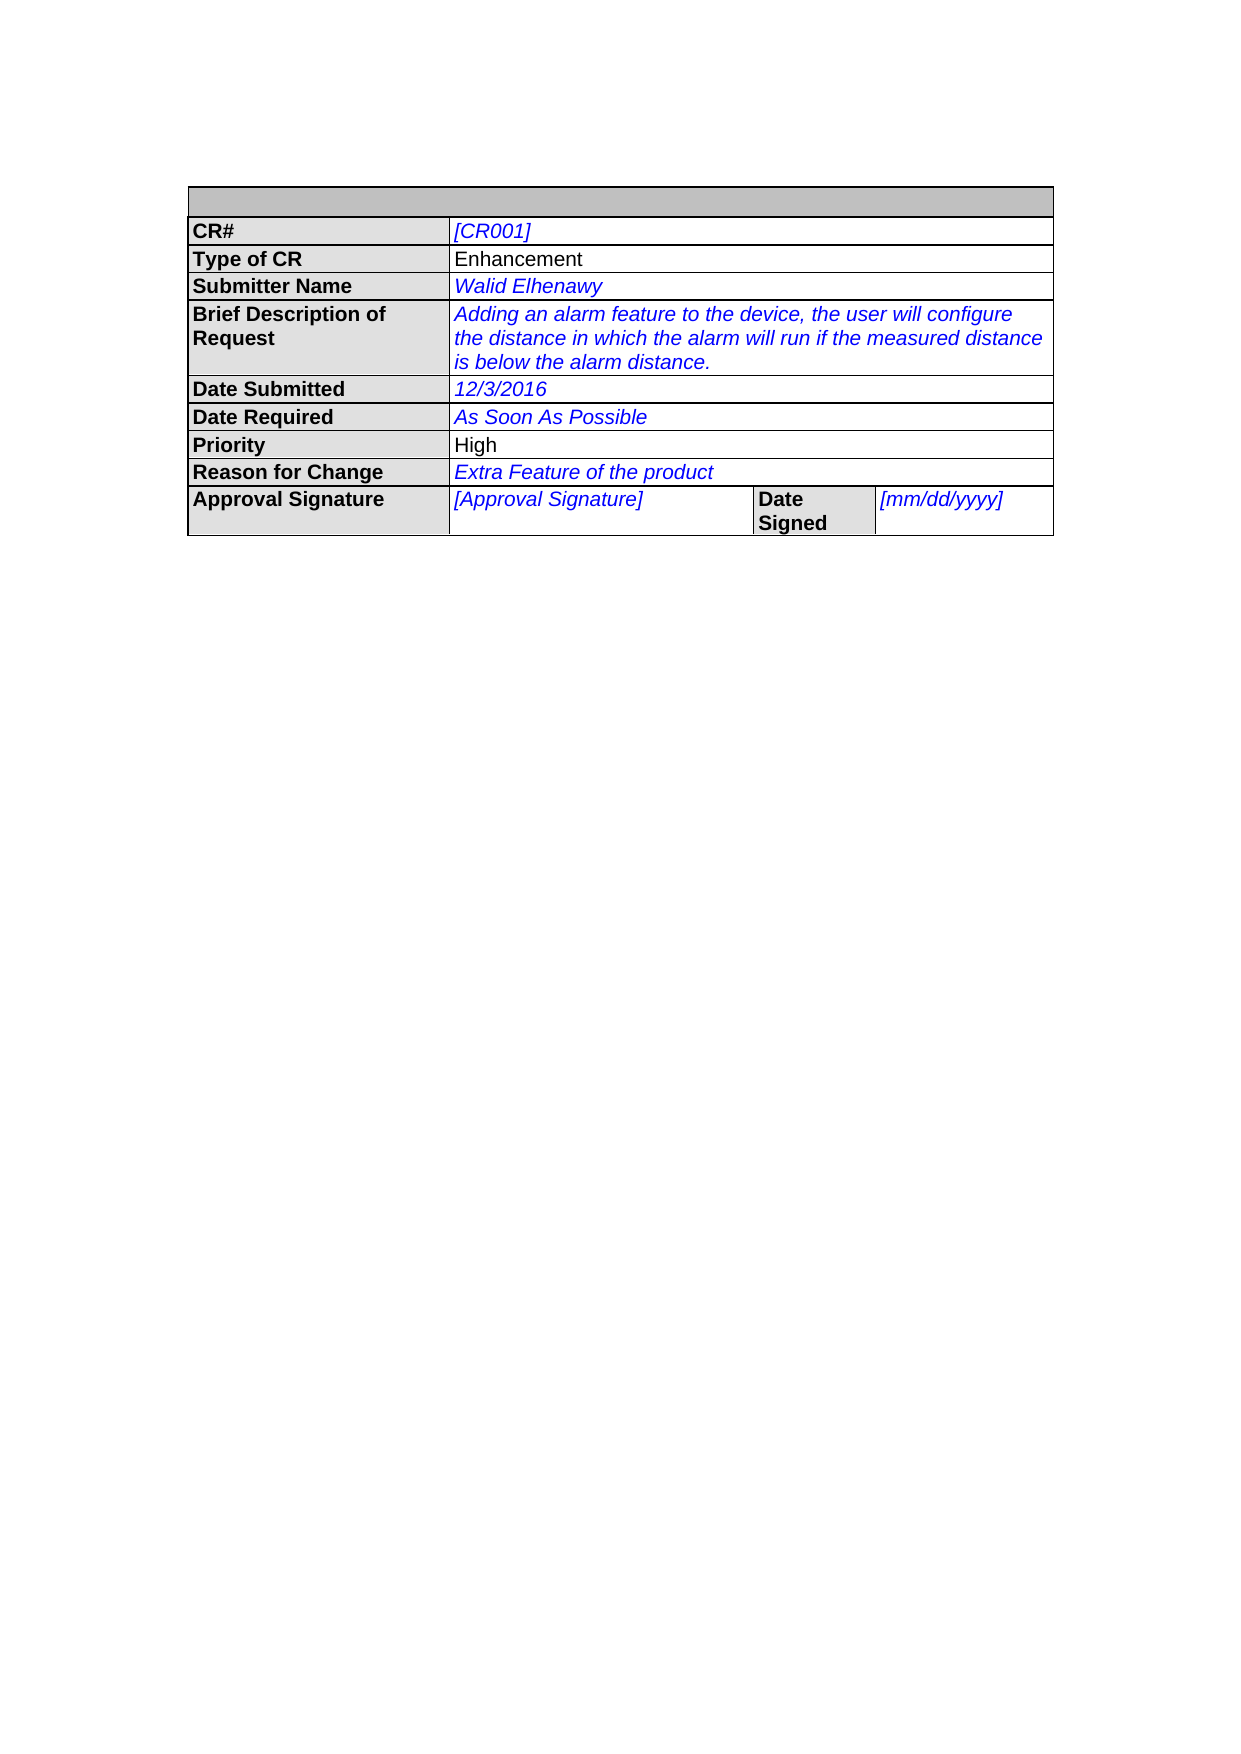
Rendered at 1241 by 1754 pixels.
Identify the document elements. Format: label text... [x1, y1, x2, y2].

table_cell Reason for Change [189, 459, 449, 485]
table_cell Date Required [189, 404, 449, 430]
table_cell Date Submitted [189, 376, 449, 402]
table_header [189, 188, 1053, 216]
table_cell Priority [189, 431, 449, 457]
table_cell Walid Elhenawy [450, 273, 1053, 299]
table_cell As Soon As Possible [450, 404, 1053, 430]
table_cell CR# [189, 218, 449, 244]
table_cell [CR001] [450, 218, 1053, 244]
table_cell Approval Signature [189, 487, 449, 534]
table_cell Extra Feature of the product [450, 459, 1053, 485]
table_cell Adding an alarm feature to the device, the user will configure the distance in which the alarm will run if the measured distance is below the alarm distance. [450, 301, 1053, 374]
table_cell [mm/dd/yyyy] [876, 487, 1053, 534]
table_cell 12/3/2016 [450, 376, 1053, 402]
table_cell Type of CR [189, 246, 449, 271]
table_cell [Approval Signature] [450, 487, 753, 534]
table_cell Submitter Name [189, 273, 449, 299]
table_cell Date Signed [754, 487, 875, 534]
table_cell High [450, 431, 1053, 457]
table_cell Brief Description of Request [189, 301, 449, 374]
table_cell Enhancement [450, 246, 1053, 271]
